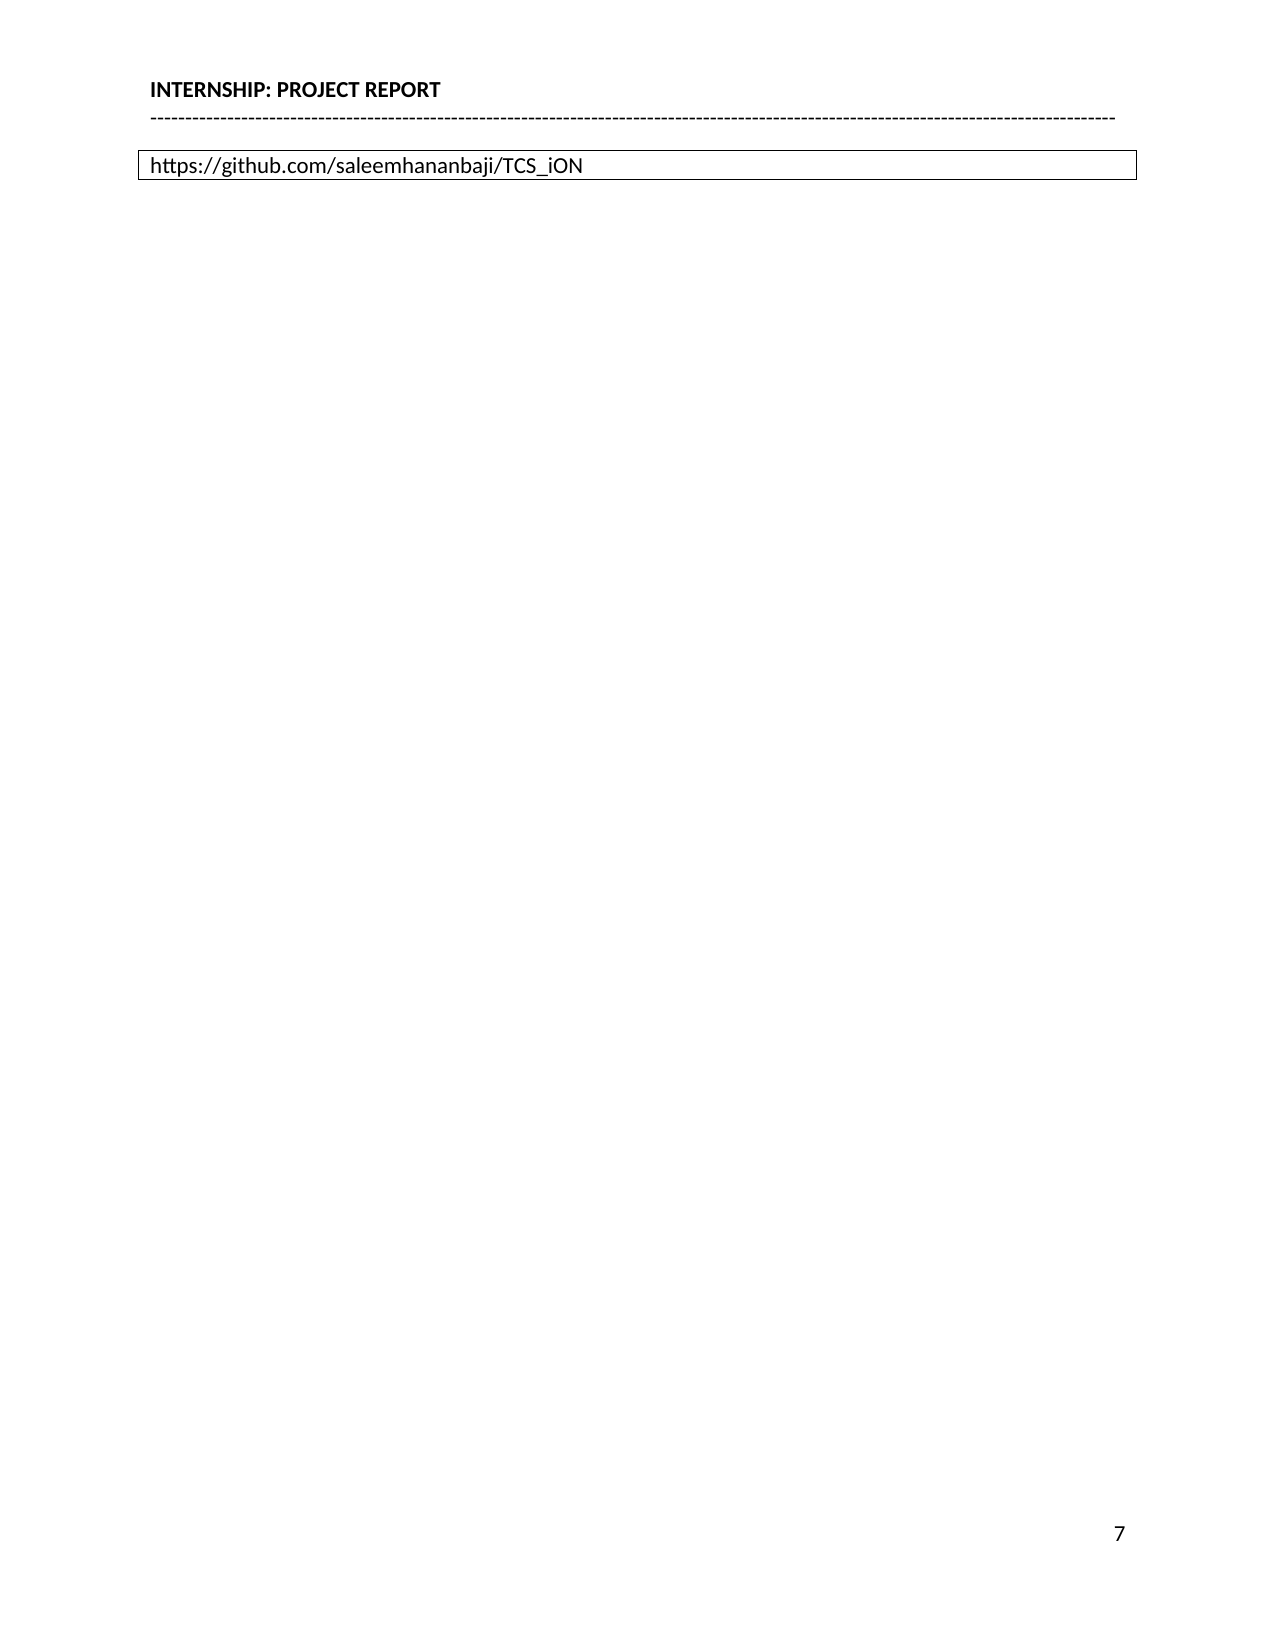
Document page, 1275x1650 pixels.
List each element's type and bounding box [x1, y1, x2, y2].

table_cell [139, 151, 1136, 179]
